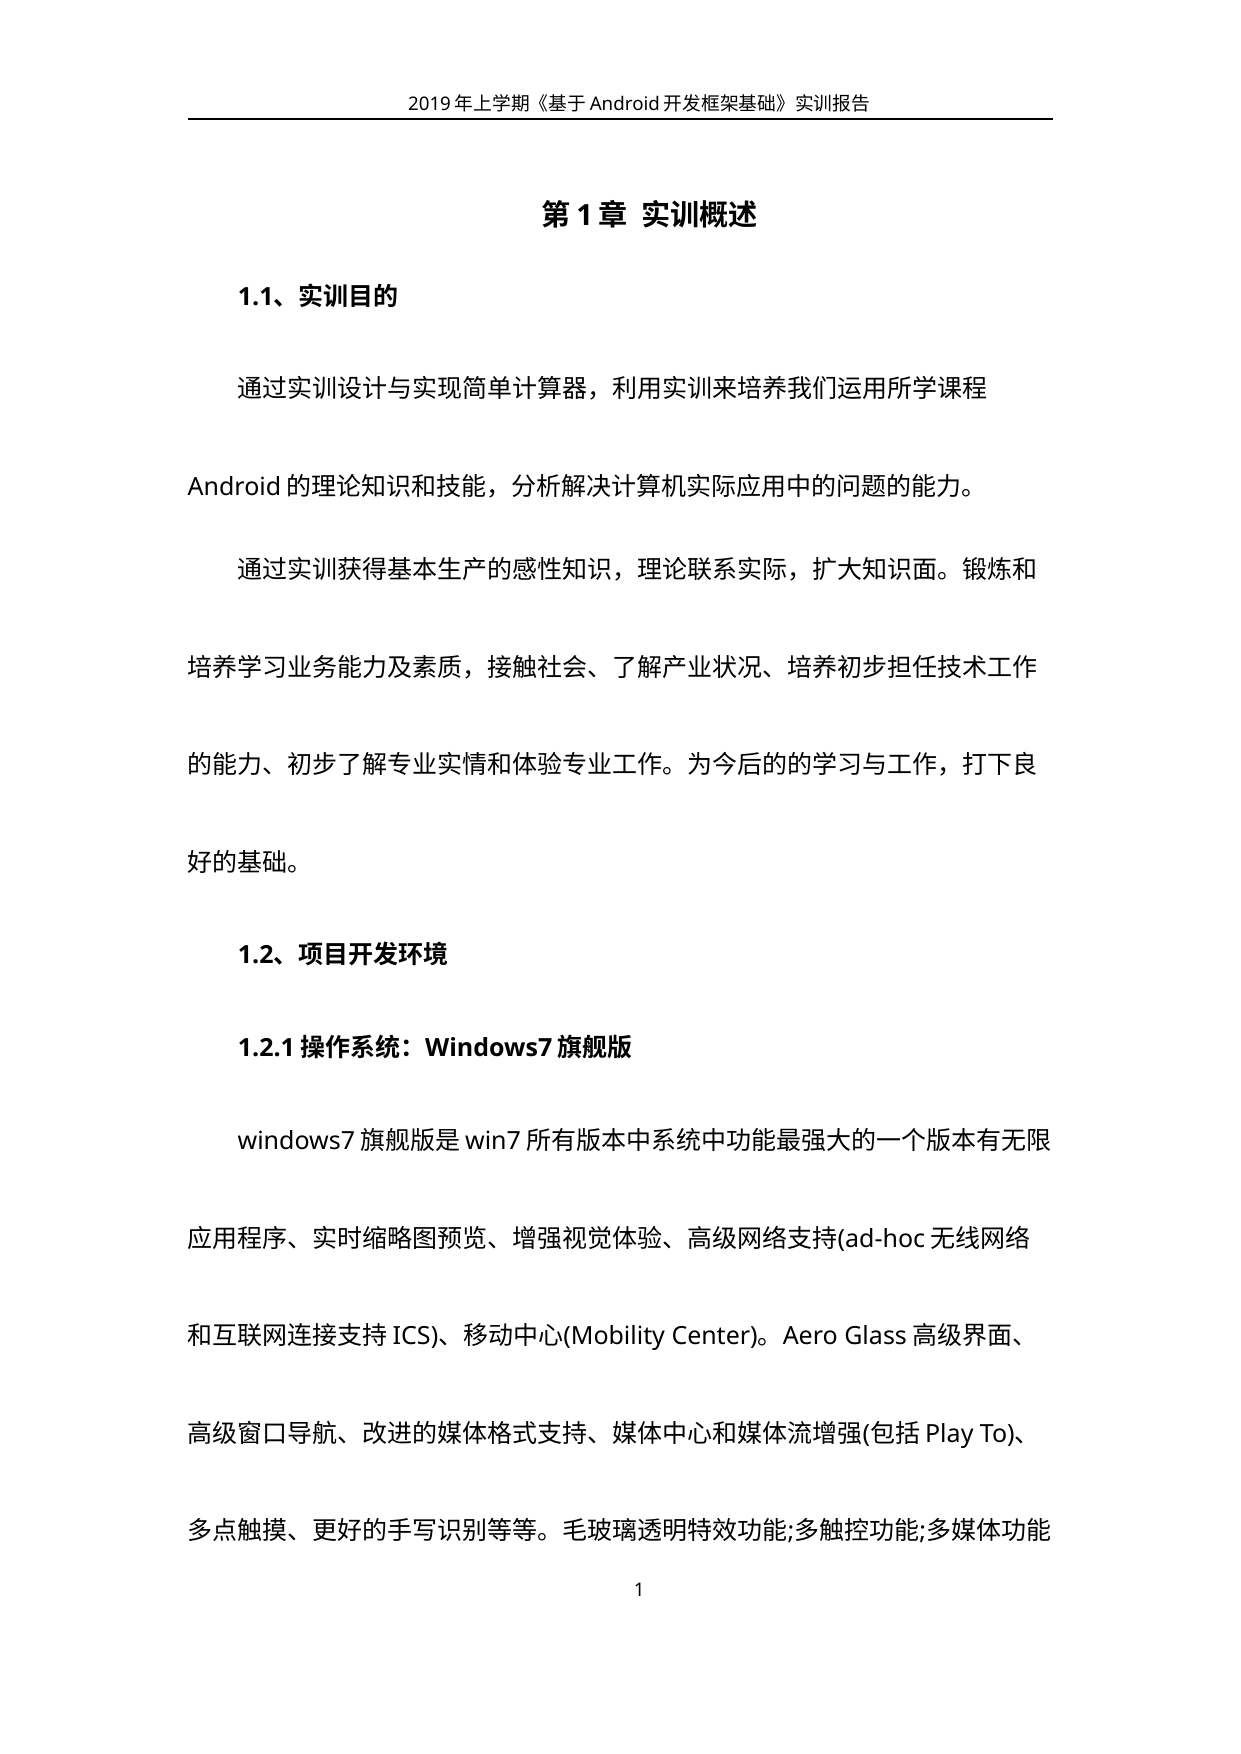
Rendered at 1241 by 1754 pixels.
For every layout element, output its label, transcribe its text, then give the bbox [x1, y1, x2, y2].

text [187, 1106, 1053, 1561]
subtitle 1.2、项目开发环境 [187, 921, 1053, 986]
text 通过实训设计与实现简单计算器，利用实训来培养我们运用所学课程Android的理论知识和技能，分析解决计算机实际应用中的问题的能力。 [187, 354, 1053, 517]
text 通过实训获得基本生产的感性知识，理论联系实际，扩大知识面。锻炼和培养学习业务能力及素质，接触社会、了解产业状况、培养初步担任技术工作的能力、初步了解专业实情和体验专业工作。为今后的的学习与工作，打下良好的基础。 [187, 535, 1053, 893]
subtitle 1.2.1操作系统：Windows7旗舰版 [187, 1013, 1053, 1078]
subtitle 第1章 实训概述 [187, 181, 1053, 246]
subtitle 1.1、实训目的 [187, 262, 1053, 327]
